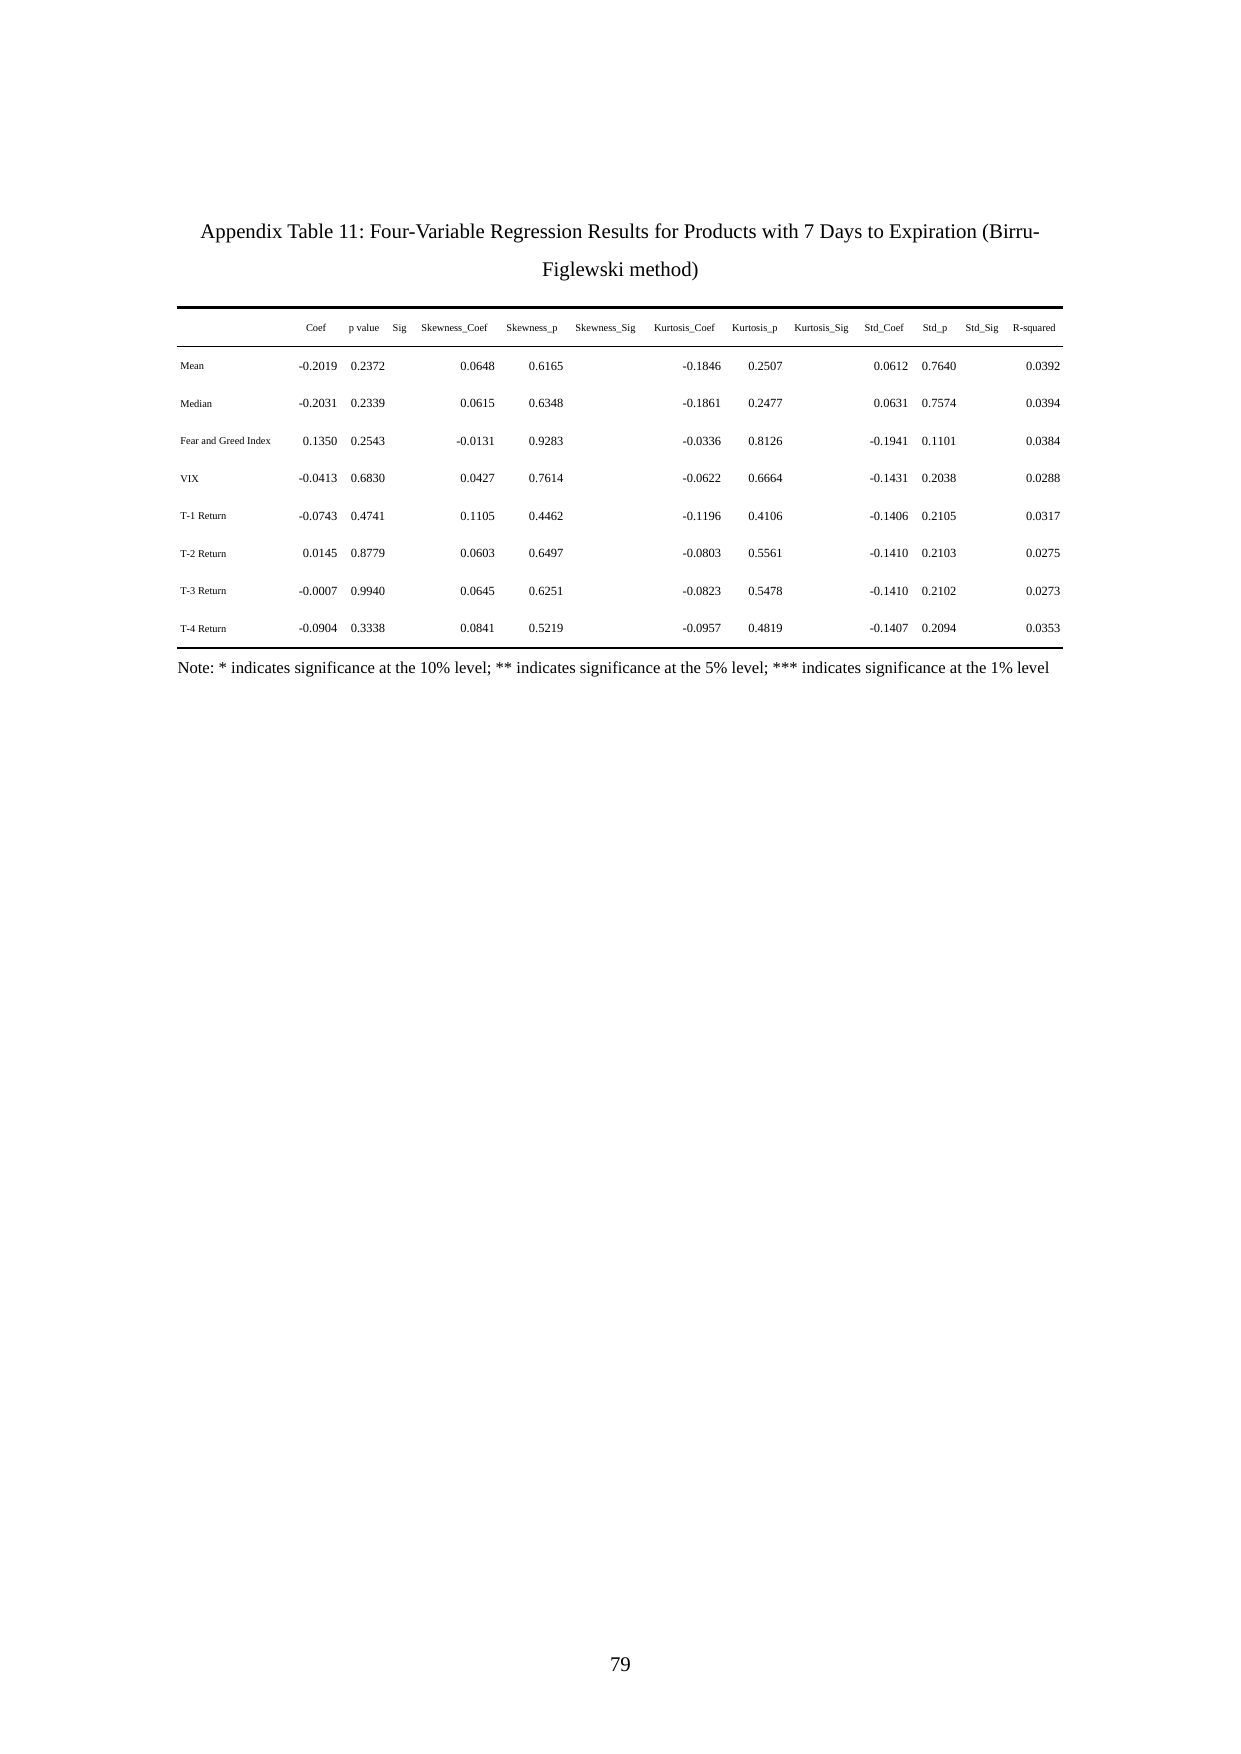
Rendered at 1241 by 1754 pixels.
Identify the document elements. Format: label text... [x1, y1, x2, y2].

text Note: * indicates significance at the 10% level; ** indicates significance at the 5% level; *** indicates significance at the 1% level [177, 649, 1063, 687]
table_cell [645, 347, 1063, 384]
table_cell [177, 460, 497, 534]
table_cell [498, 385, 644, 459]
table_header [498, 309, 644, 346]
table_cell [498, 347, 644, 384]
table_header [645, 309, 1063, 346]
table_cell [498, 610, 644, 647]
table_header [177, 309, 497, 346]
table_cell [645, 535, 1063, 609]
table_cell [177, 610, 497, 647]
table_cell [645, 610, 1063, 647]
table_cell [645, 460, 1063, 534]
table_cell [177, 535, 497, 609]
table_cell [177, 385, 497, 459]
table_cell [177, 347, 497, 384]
text Appendix Table 11: Four-Variable Regression Results for Products with 7 Days to Expiration (Birru-Figlewski method) [177, 213, 1063, 288]
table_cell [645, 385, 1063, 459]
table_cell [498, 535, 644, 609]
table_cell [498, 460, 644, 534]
